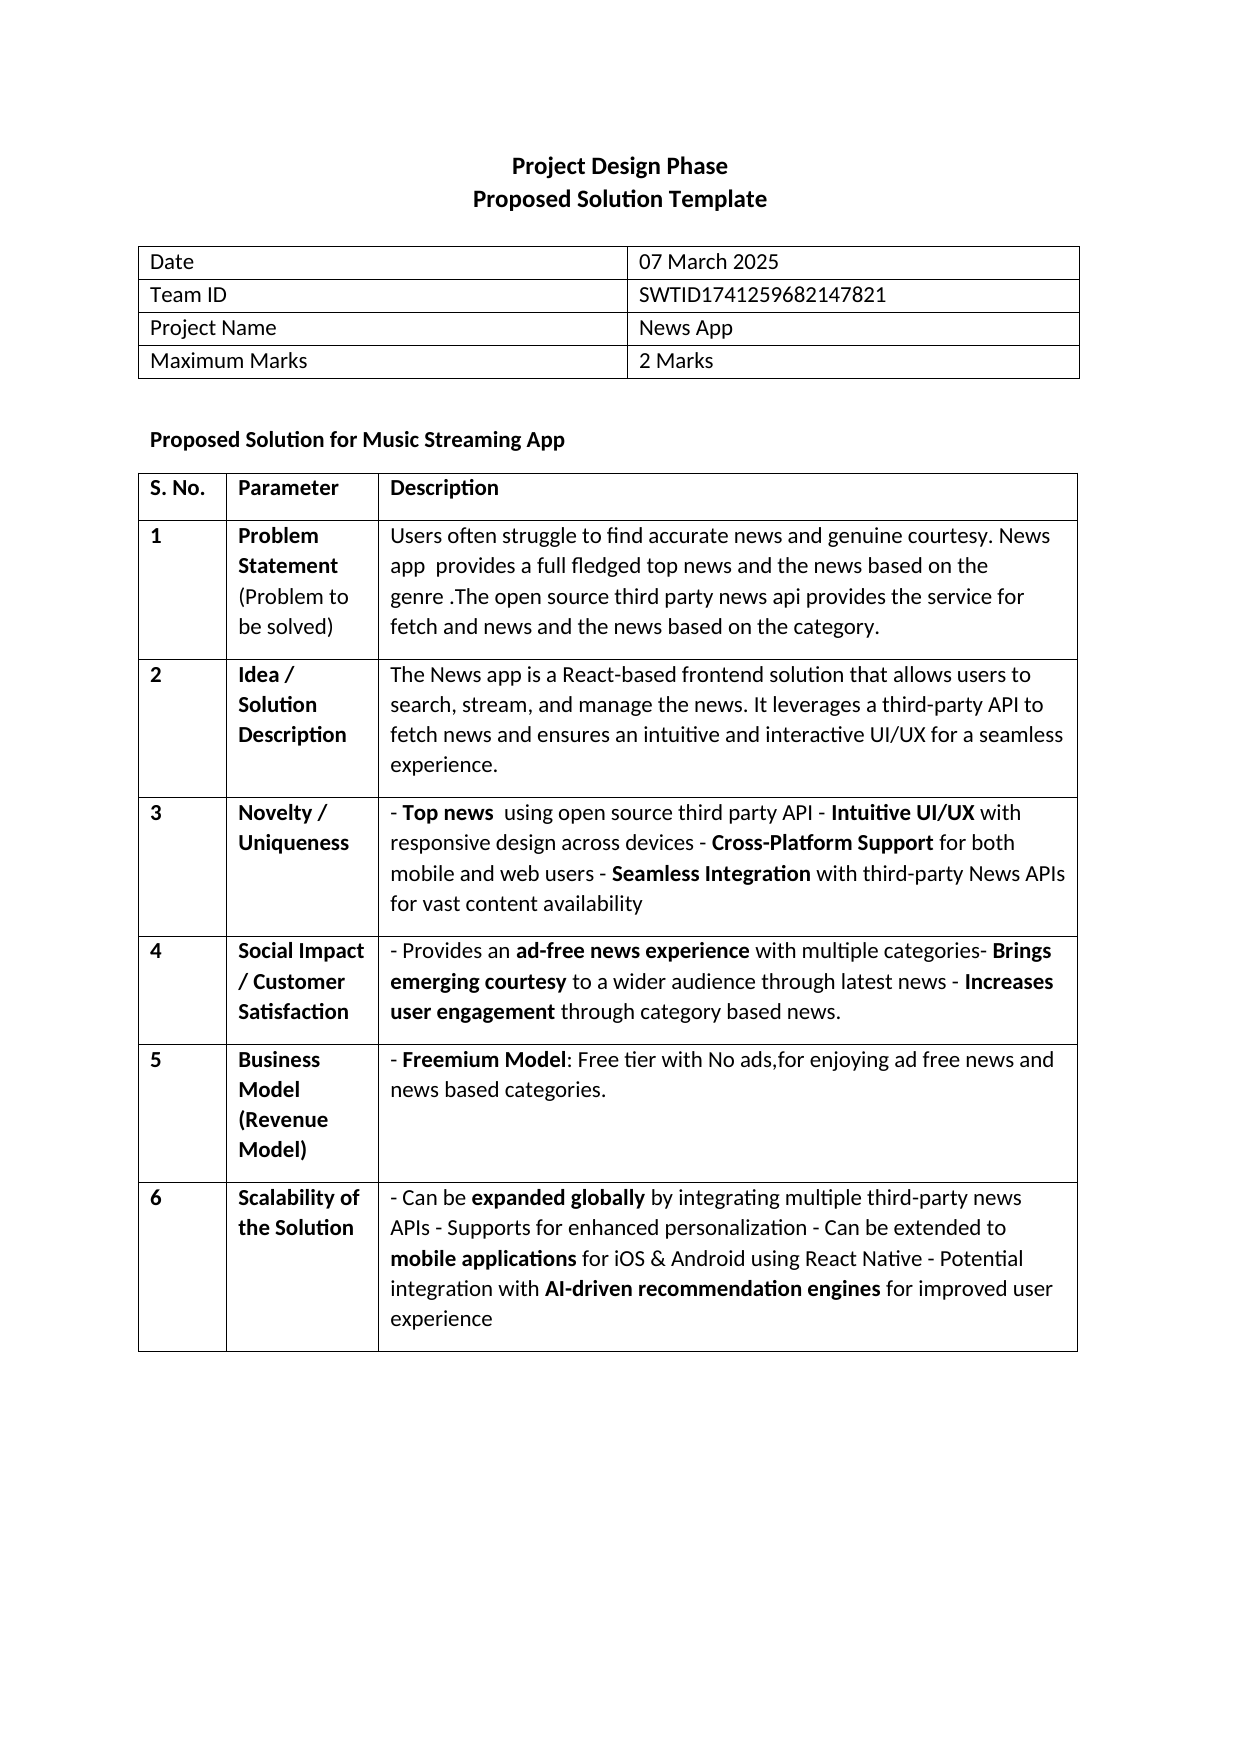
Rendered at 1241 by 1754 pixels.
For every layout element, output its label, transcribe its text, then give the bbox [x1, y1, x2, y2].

table_cell - Top news using open source third party API - Intuitive UI/UX with responsive design across devices - Cross-Platform Support for both mobile and web users - Seamless Integration with third-party News APIs for vast content availability [379, 798, 1077, 936]
table_header Description [379, 474, 1077, 520]
table_header Parameter [227, 474, 378, 520]
table_cell - Freemium Model: Free tier with No ads,for enjoying ad free news and news based categories. [379, 1045, 1077, 1182]
table_cell 6 [139, 1183, 226, 1351]
table_cell News App [628, 313, 1079, 345]
text Project Design Phase [150, 150, 1090, 181]
table_cell 2 [139, 660, 226, 797]
table_cell Team ID [139, 280, 627, 312]
table_cell - Provides an ad-free news experience with multiple categories- Brings emerging courtesy to a wider audience through latest news - Increases user engagement through category based news. [379, 937, 1077, 1044]
table_cell Maximum Marks [139, 346, 627, 378]
table_cell SWTID1741259682147821 [628, 280, 1079, 312]
table_cell Idea / Solution Description [227, 660, 378, 797]
table_cell 1 [139, 521, 226, 659]
table_header Date [139, 247, 627, 279]
table_cell 5 [139, 1045, 226, 1182]
table_cell Business Model (Revenue Model) [227, 1045, 378, 1182]
text Proposed Solution for Music Streaming App [150, 426, 1090, 454]
table_cell 4 [139, 937, 226, 1044]
table_cell Project Name [139, 313, 627, 345]
table_header 07 March 2025 [628, 247, 1079, 279]
table_cell Social Impact / Customer Satisfaction [227, 937, 378, 1044]
table_cell Users often struggle to find accurate news and genuine courtesy. News app provides a full fledged top news and the news based on the genre .The open source third party news api provides the service for fetch and news and the news based on the category. [379, 521, 1077, 659]
table_cell 2 Marks [628, 346, 1079, 378]
table_cell Problem Statement (Problem to be solved) [227, 521, 378, 659]
table_header S. No. [139, 474, 226, 520]
table_cell Scalability of the Solution [227, 1183, 378, 1351]
text Proposed Solution Template [150, 183, 1090, 213]
table_cell Novelty / Uniqueness [227, 798, 378, 936]
table_cell The News app is a React-based frontend solution that allows users to search, stream, and manage the news. It leverages a third-party API to fetch news and ensures an intuitive and interactive UI/UX for a seamless experience. [379, 660, 1077, 797]
table_cell 3 [139, 798, 226, 936]
table_cell - Can be expanded globally by integrating multiple third-party news APIs - Supports for enhanced personalization - Can be extended to mobile applications for iOS & Android using React Native - Potential integration with AI-driven recommendation engines for improved user experience [379, 1183, 1077, 1351]
